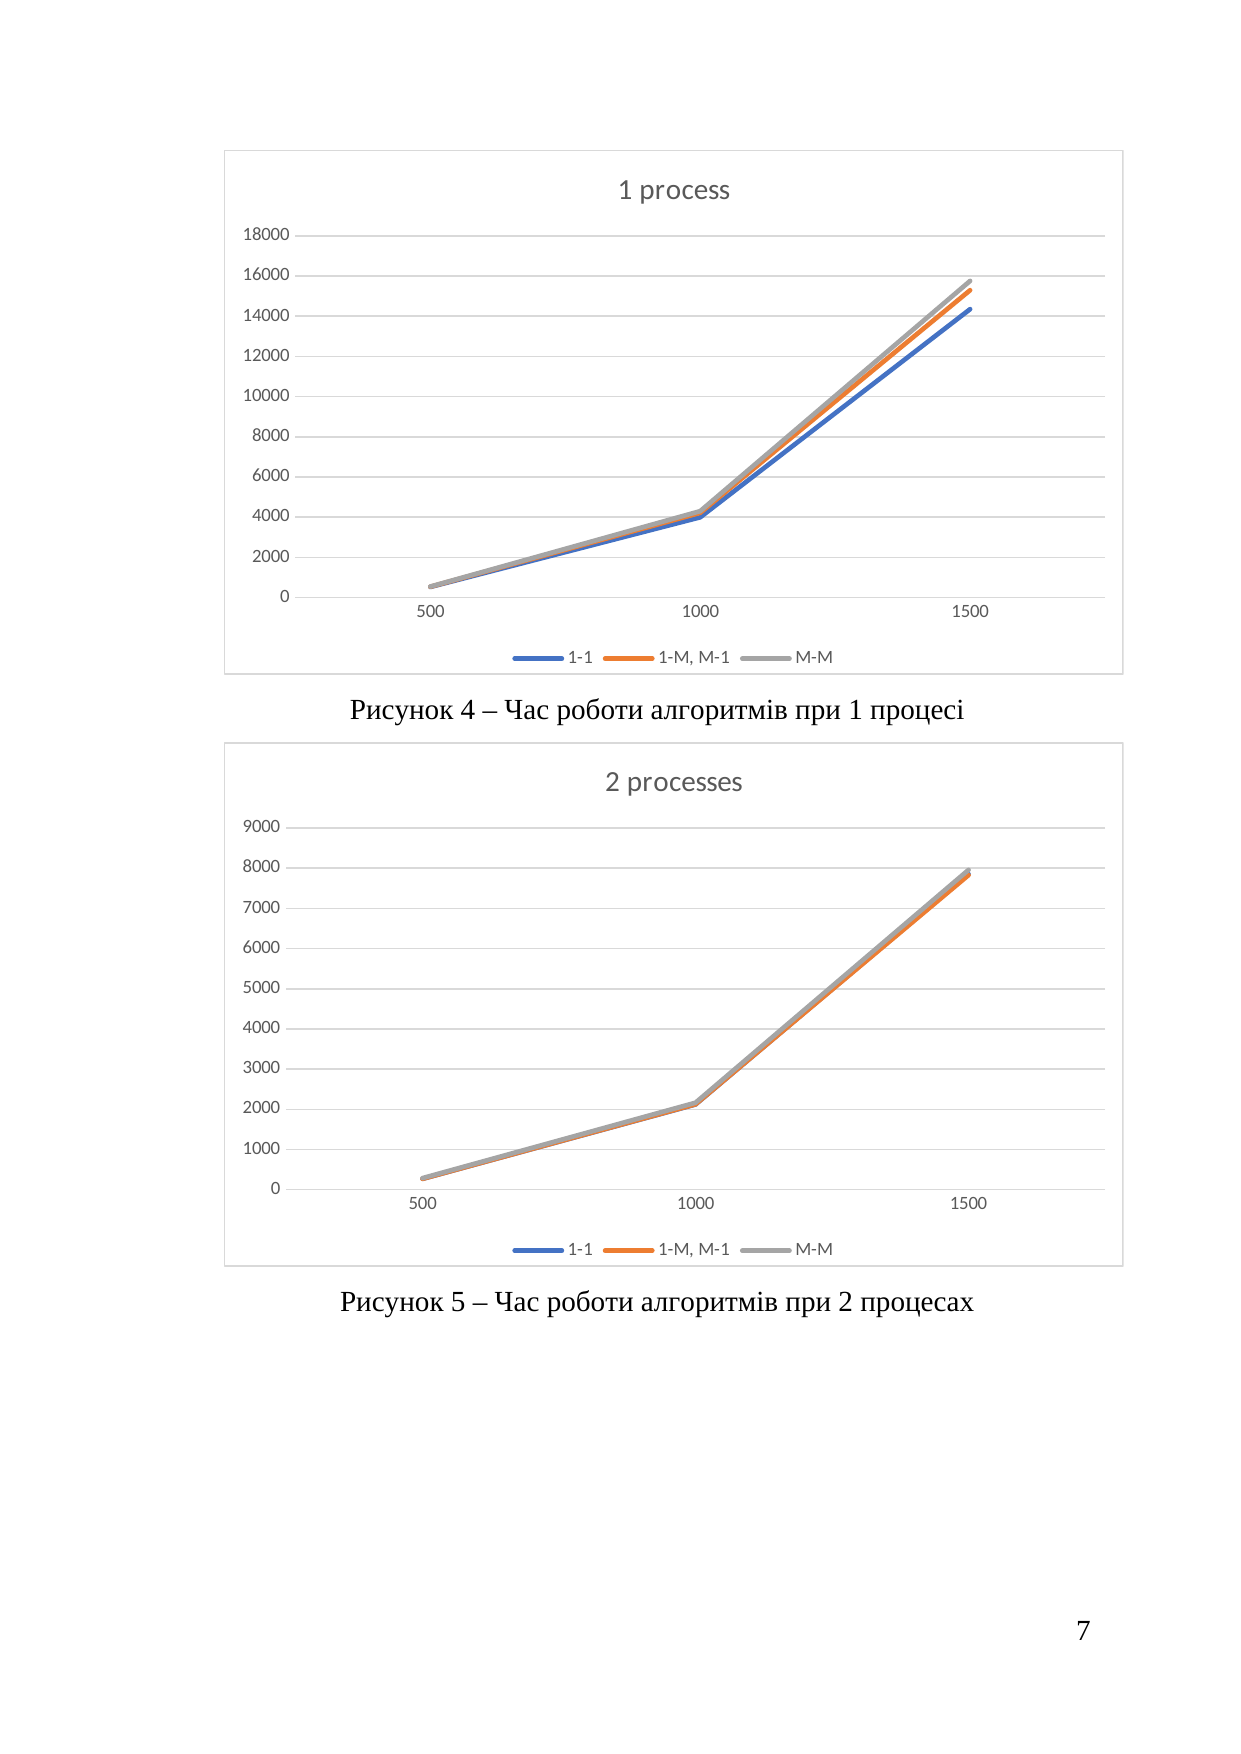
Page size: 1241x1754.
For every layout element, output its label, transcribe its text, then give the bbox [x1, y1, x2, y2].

text Рисунок 5 – Час роботи алгоритмів при 2 процесах [150, 1284, 1090, 1317]
text Рисунок 4 – Час роботи алгоритмів при 1 процесі [150, 692, 1090, 725]
